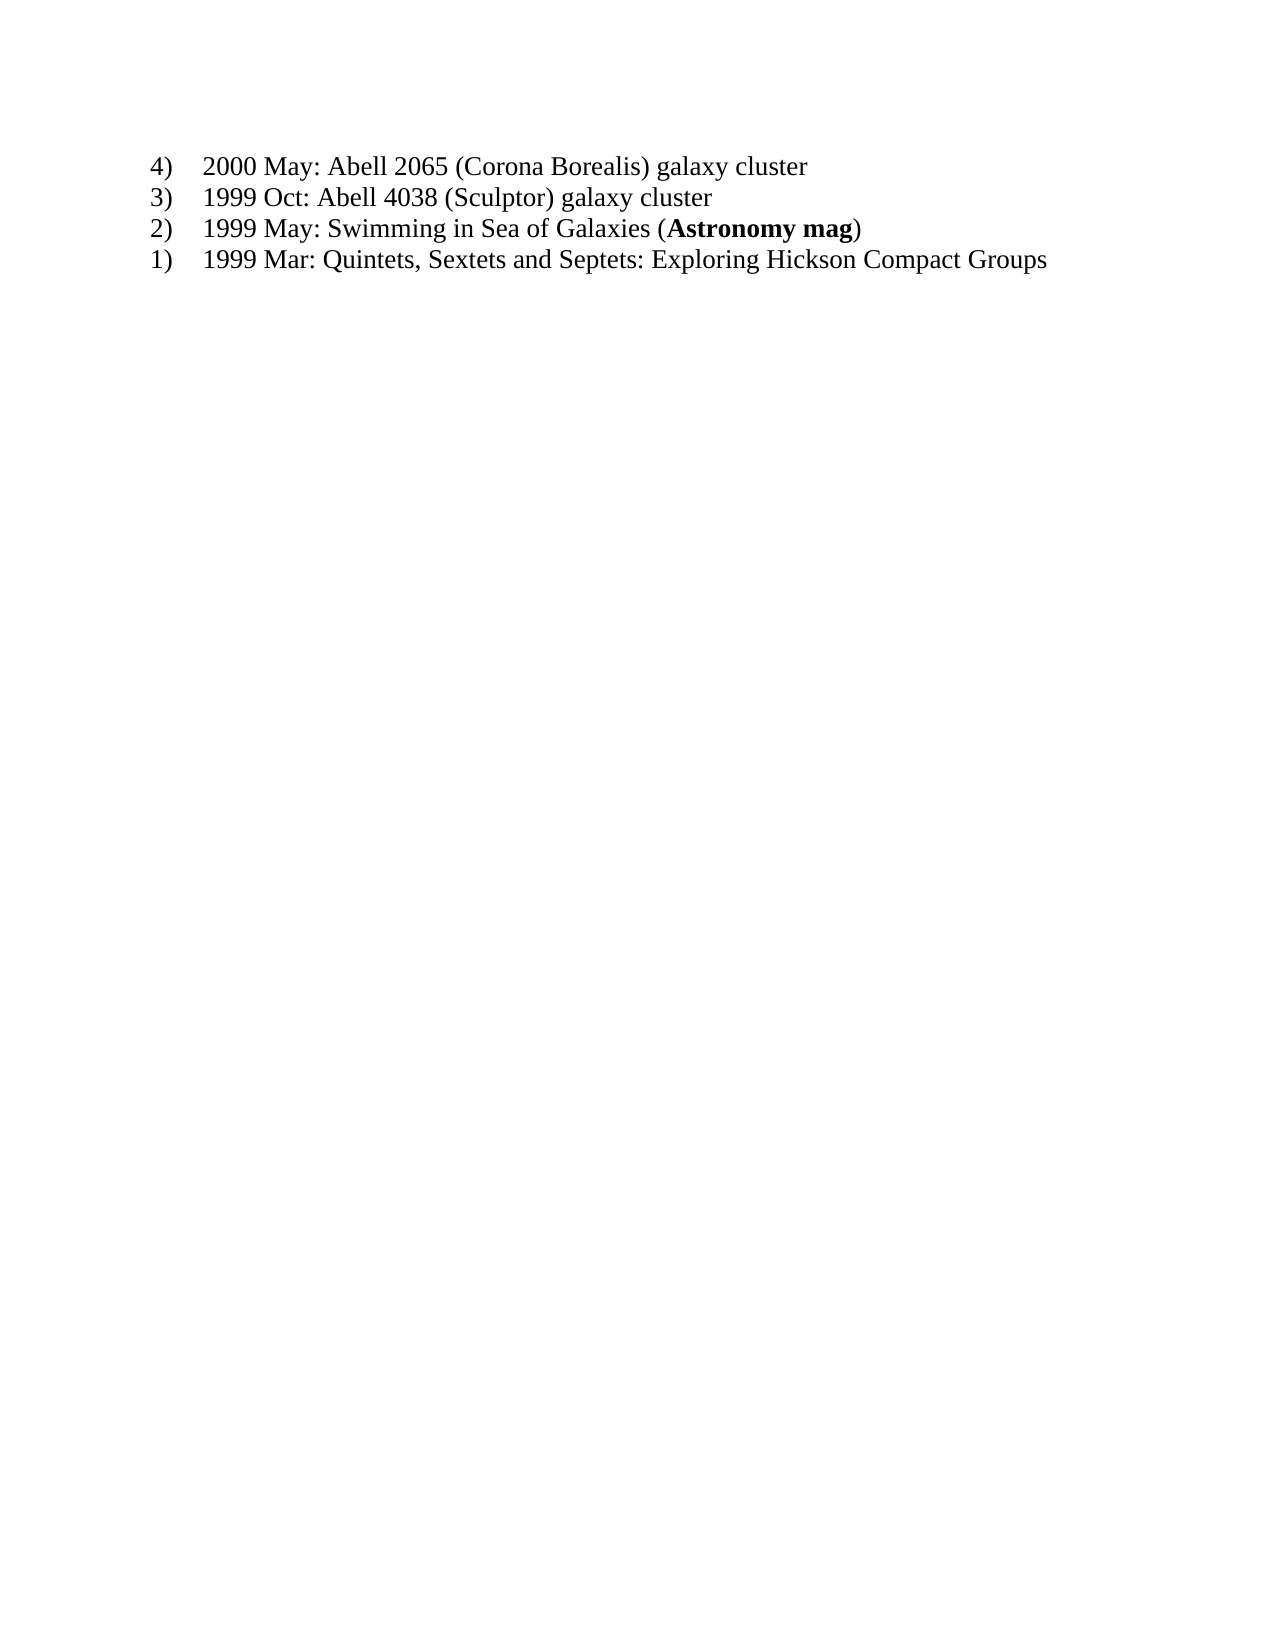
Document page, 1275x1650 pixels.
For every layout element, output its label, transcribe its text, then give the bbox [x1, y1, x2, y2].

text 4) 2000 May: Abell 2065 (Corona Borealis) galaxy cluster [150, 150, 1125, 181]
text 3) 1999 Oct: Abell 4038 (Sculptor) galaxy cluster [150, 181, 1125, 212]
text 2) 1999 May: Swimming in Sea of Galaxies (Astronomy mag) [150, 212, 1125, 243]
text 1) 1999 Mar: Quintets, Sextets and Septets: Exploring Hickson Compact Groups [150, 243, 1125, 274]
